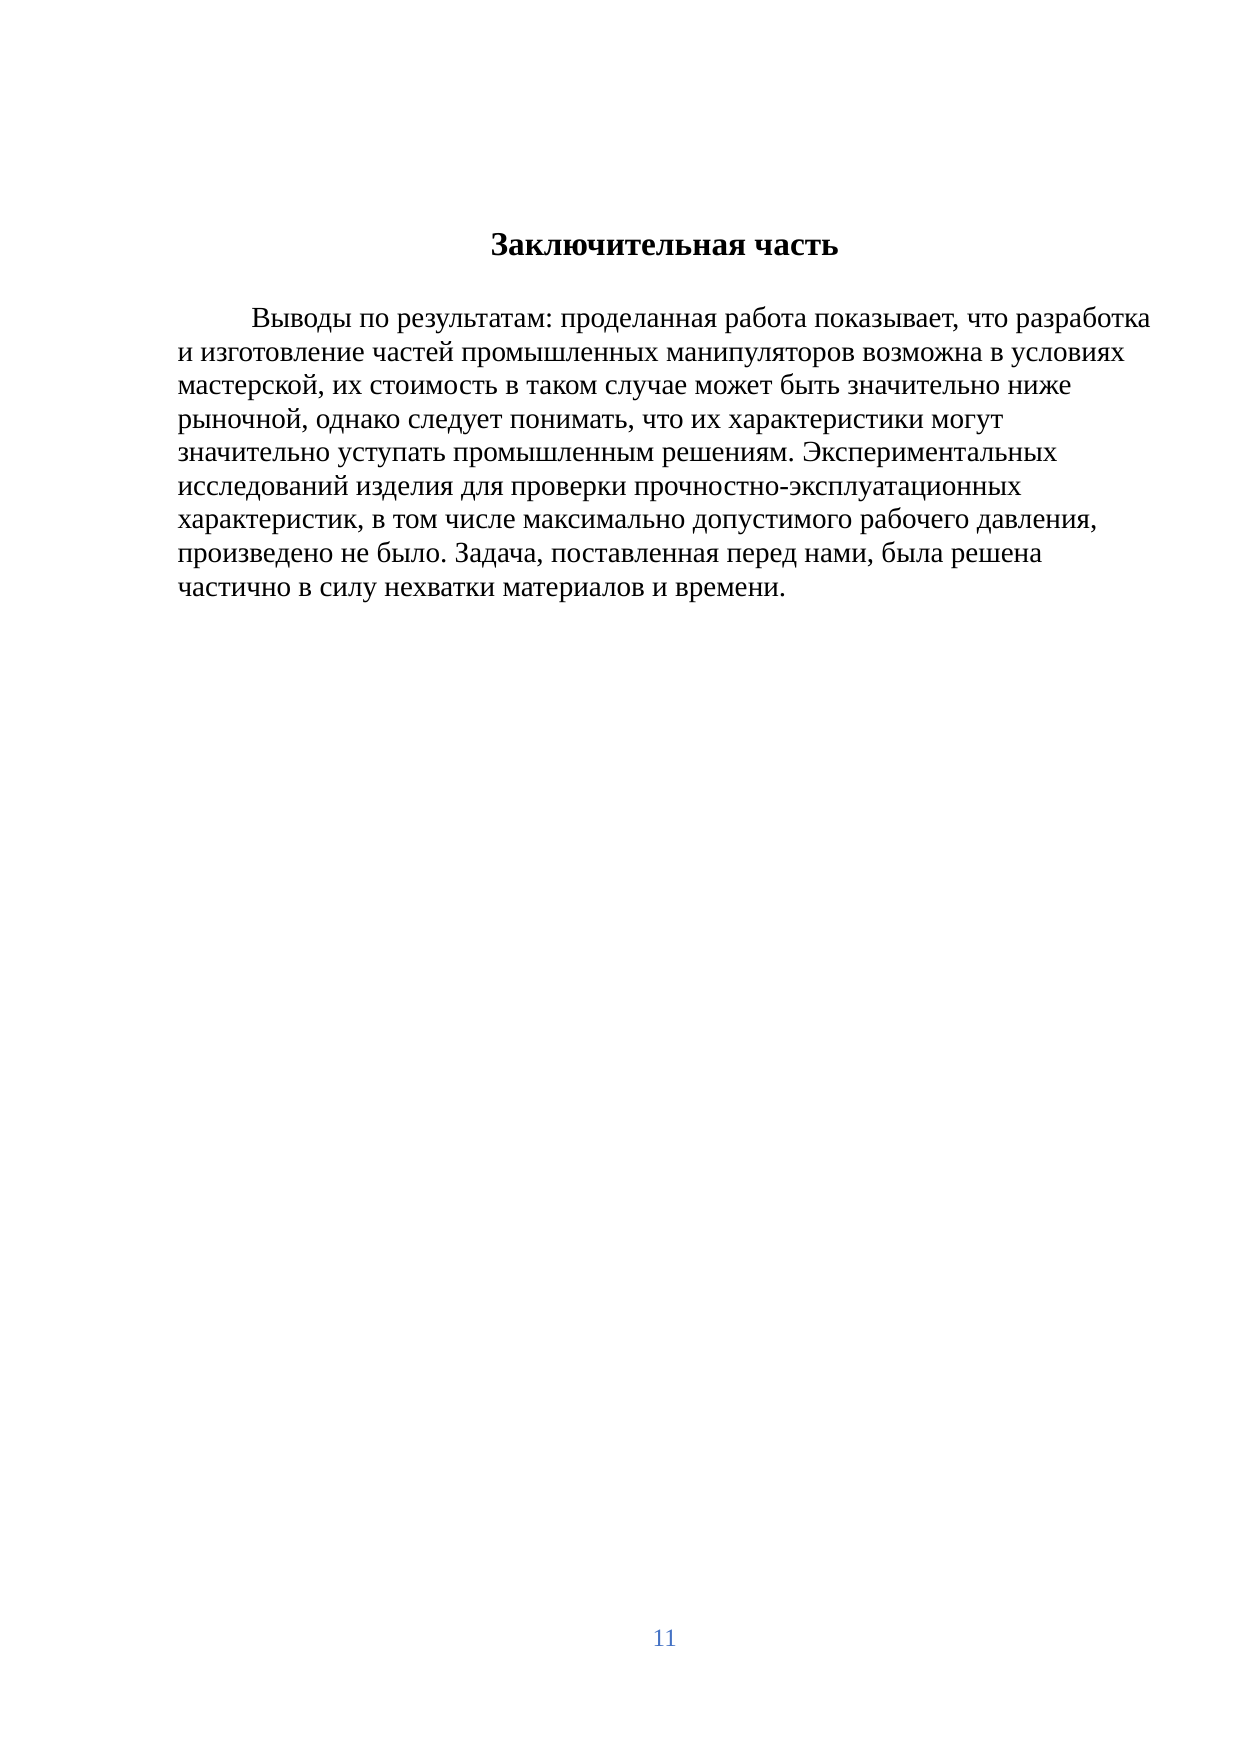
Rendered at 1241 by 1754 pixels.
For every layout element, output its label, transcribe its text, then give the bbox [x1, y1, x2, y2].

text Заключительная часть [177, 224, 1152, 262]
text Выводы по результатам: проделанная работа показывает, что разработка и изготовление частей промышленных манипуляторов возможна в условиях мастерской, их стоимость в таком случае может быть значительно ниже рыночной, однако следует понимать, что их характеристики могут значительно уступать промышленным решениям. Экспериментальных исследований изделия для проверки прочностно-эксплуатационных характеристик, в том числе максимально допустимого рабочего давления, произведено не было. Задача, поставленная перед нами, была решена частично в силу нехватки материалов и времени. [177, 300, 1152, 602]
